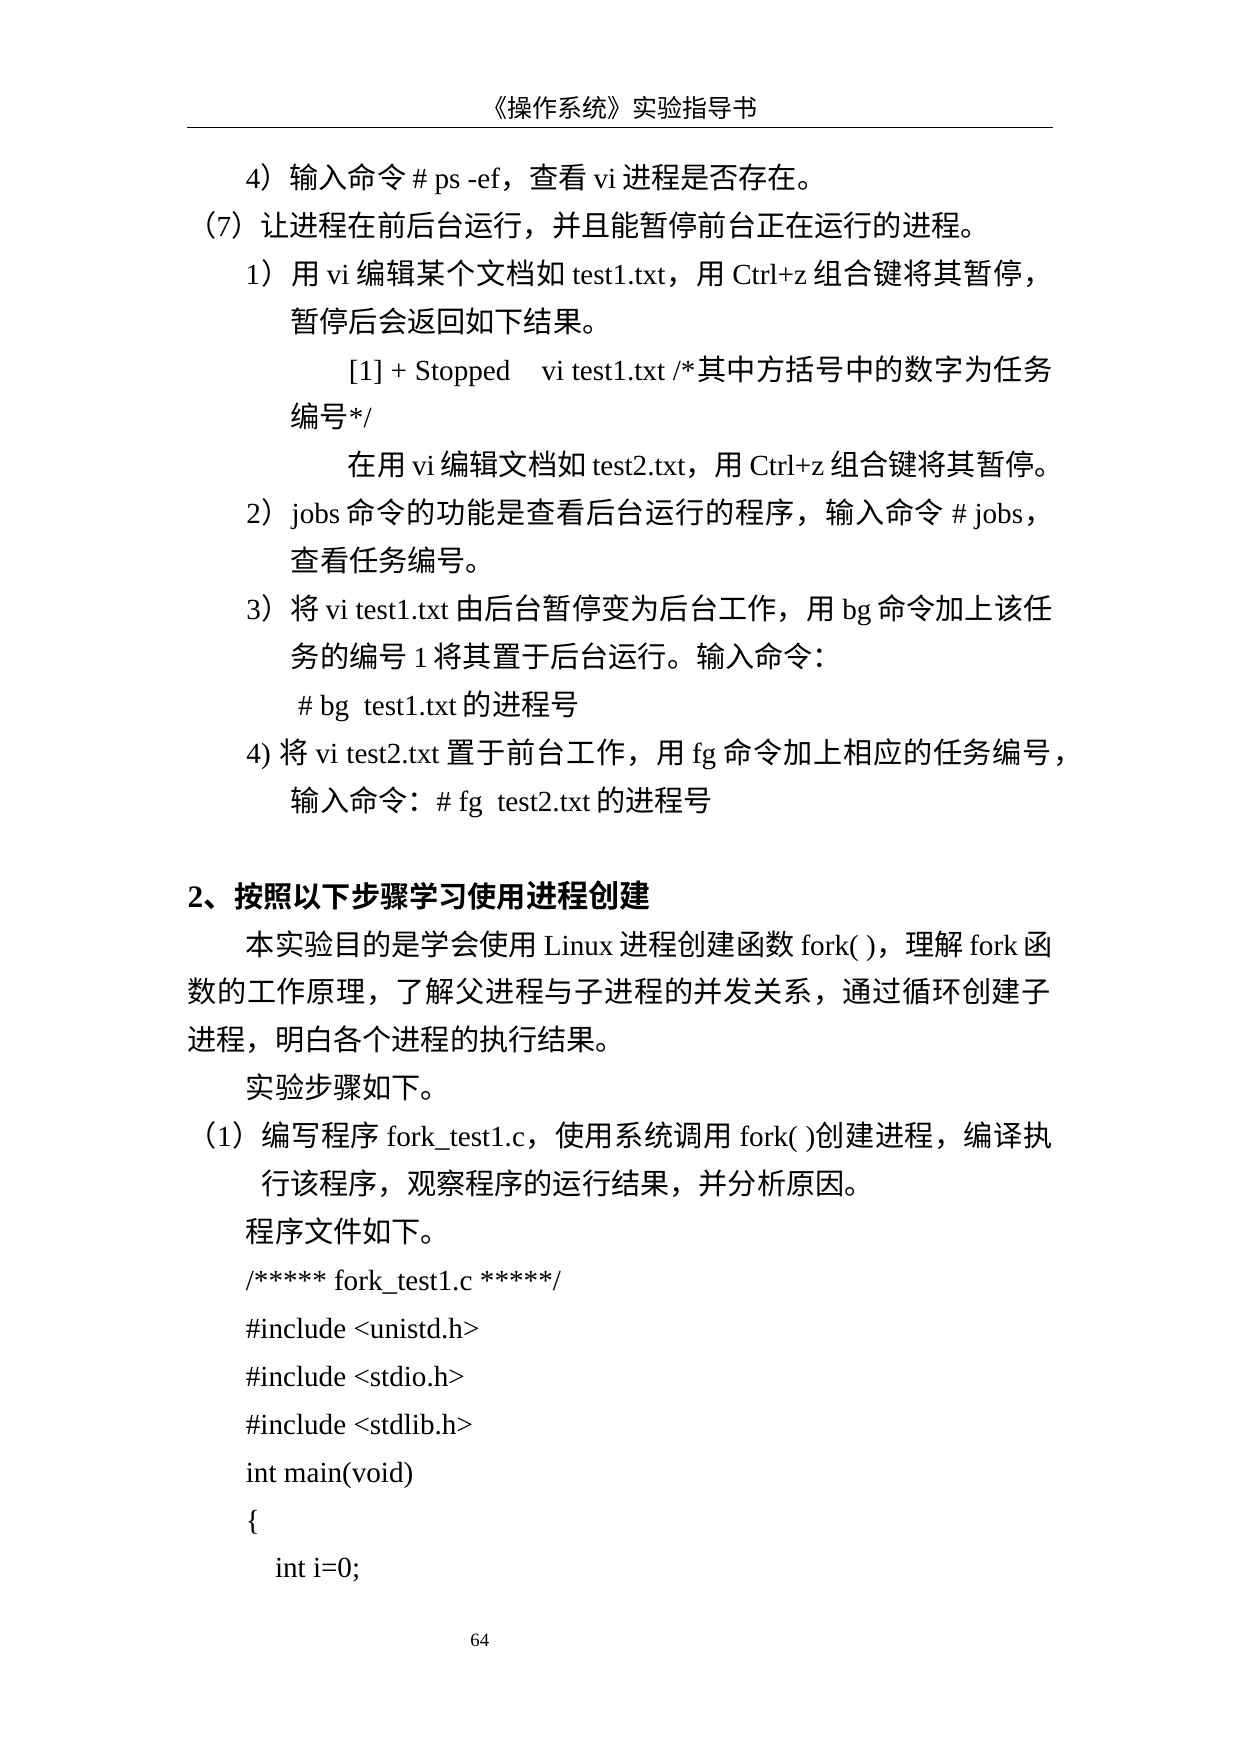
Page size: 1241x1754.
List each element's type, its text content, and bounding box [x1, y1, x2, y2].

text 在用vi编辑文档如test2.txt，用Ctrl+z组合键将其暂停。 [187, 437, 1053, 485]
text 4) 将vi test2.txt置于前台工作，用fg命令加上相应的任务编号，输入命令：# fg test2.txt的进程号 [246, 725, 1053, 821]
text int main(void) [187, 1444, 1053, 1492]
text { [187, 1492, 1053, 1539]
text #include <stdlib.h> [187, 1396, 1053, 1444]
text 实验步骤如下。 [187, 1060, 1053, 1108]
text /***** fork_test1.c *****/ [187, 1252, 1053, 1300]
text 1）用vi编辑某个文档如test1.txt，用Ctrl+z组合键将其暂停，暂停后会返回如下结果。 [245, 246, 1053, 342]
text 2、按照以下步骤学习使用进程创建 [187, 869, 1053, 917]
text （1）编写程序fork_test1.c，使用系统调用fork( )创建进程，编译执行该程序，观察程序的运行结果，并分析原因。 [187, 1108, 1053, 1204]
text [1] + Stopped vi test1.txt /*其中方括号中的数字为任务编号*/ [290, 342, 1053, 437]
text （7）让进程在前后台运行，并且能暂停前台正在运行的进程。 [187, 198, 1053, 246]
text #include <unistd.h> [187, 1300, 1053, 1348]
text 4）输入命令 # ps -ef，查看vi进程是否存在。 [187, 150, 1053, 198]
text 程序文件如下。 [187, 1204, 1053, 1252]
text 本实验目的是学会使用Linux进程创建函数fork( )，理解fork函数的工作原理，了解父进程与子进程的并发关系，通过循环创建子进程，明白各个进程的执行结果。 [187, 917, 1053, 1060]
text #include <stdio.h> [187, 1348, 1053, 1396]
text 3）将vi test1.txt由后台暂停变为后台工作，用bg命令加上该任务的编号1将其置于后台运行。输入命令： [246, 581, 1053, 677]
text # bg test1.txt的进程号 [291, 677, 1053, 725]
text int i=0; [187, 1539, 1053, 1587]
text 2）jobs命令的功能是查看后台运行的程序，输入命令 # jobs，查看任务编号。 [246, 485, 1053, 581]
